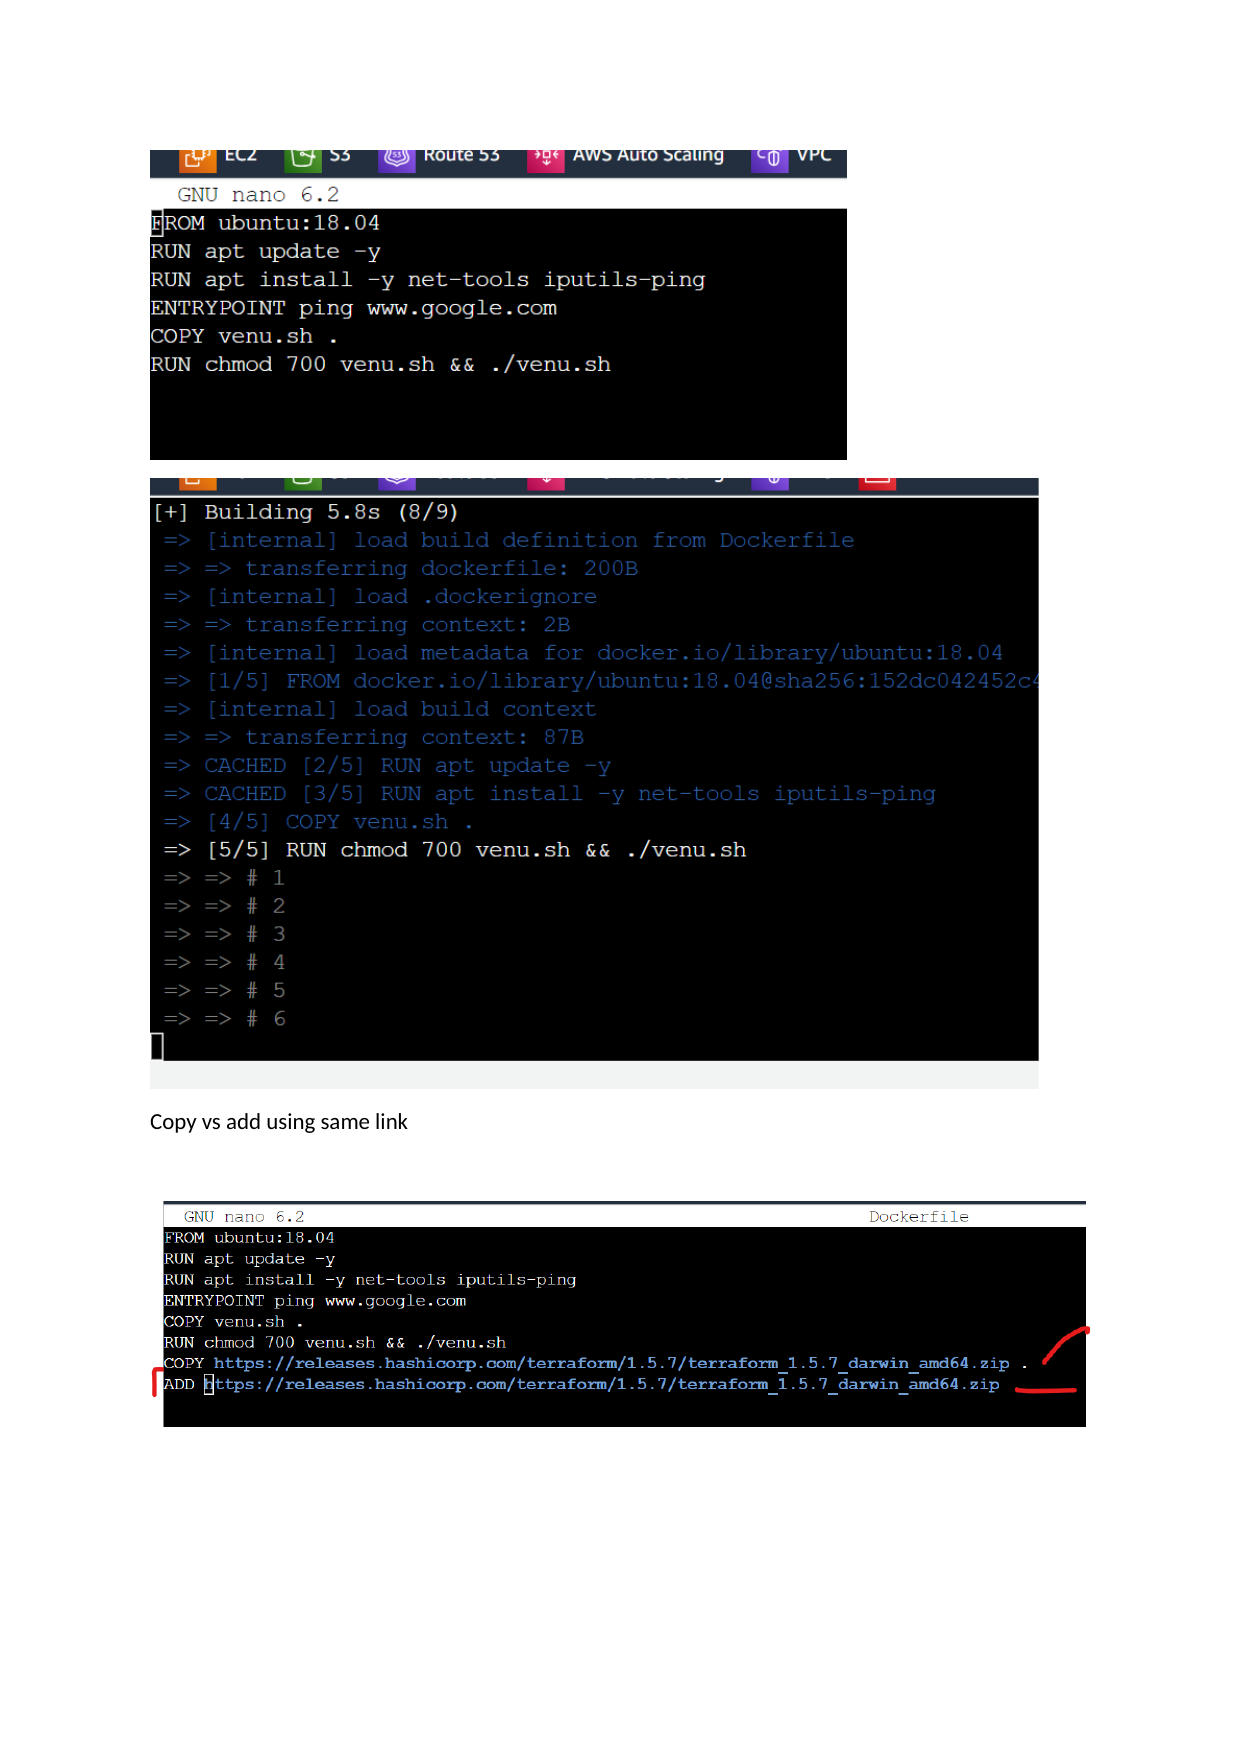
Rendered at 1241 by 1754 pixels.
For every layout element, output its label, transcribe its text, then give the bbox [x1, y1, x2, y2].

text Copy vs add using same link [150, 1107, 1090, 1136]
picture [150, 150, 847, 460]
picture [150, 1201, 1091, 1427]
picture [150, 478, 1039, 1089]
